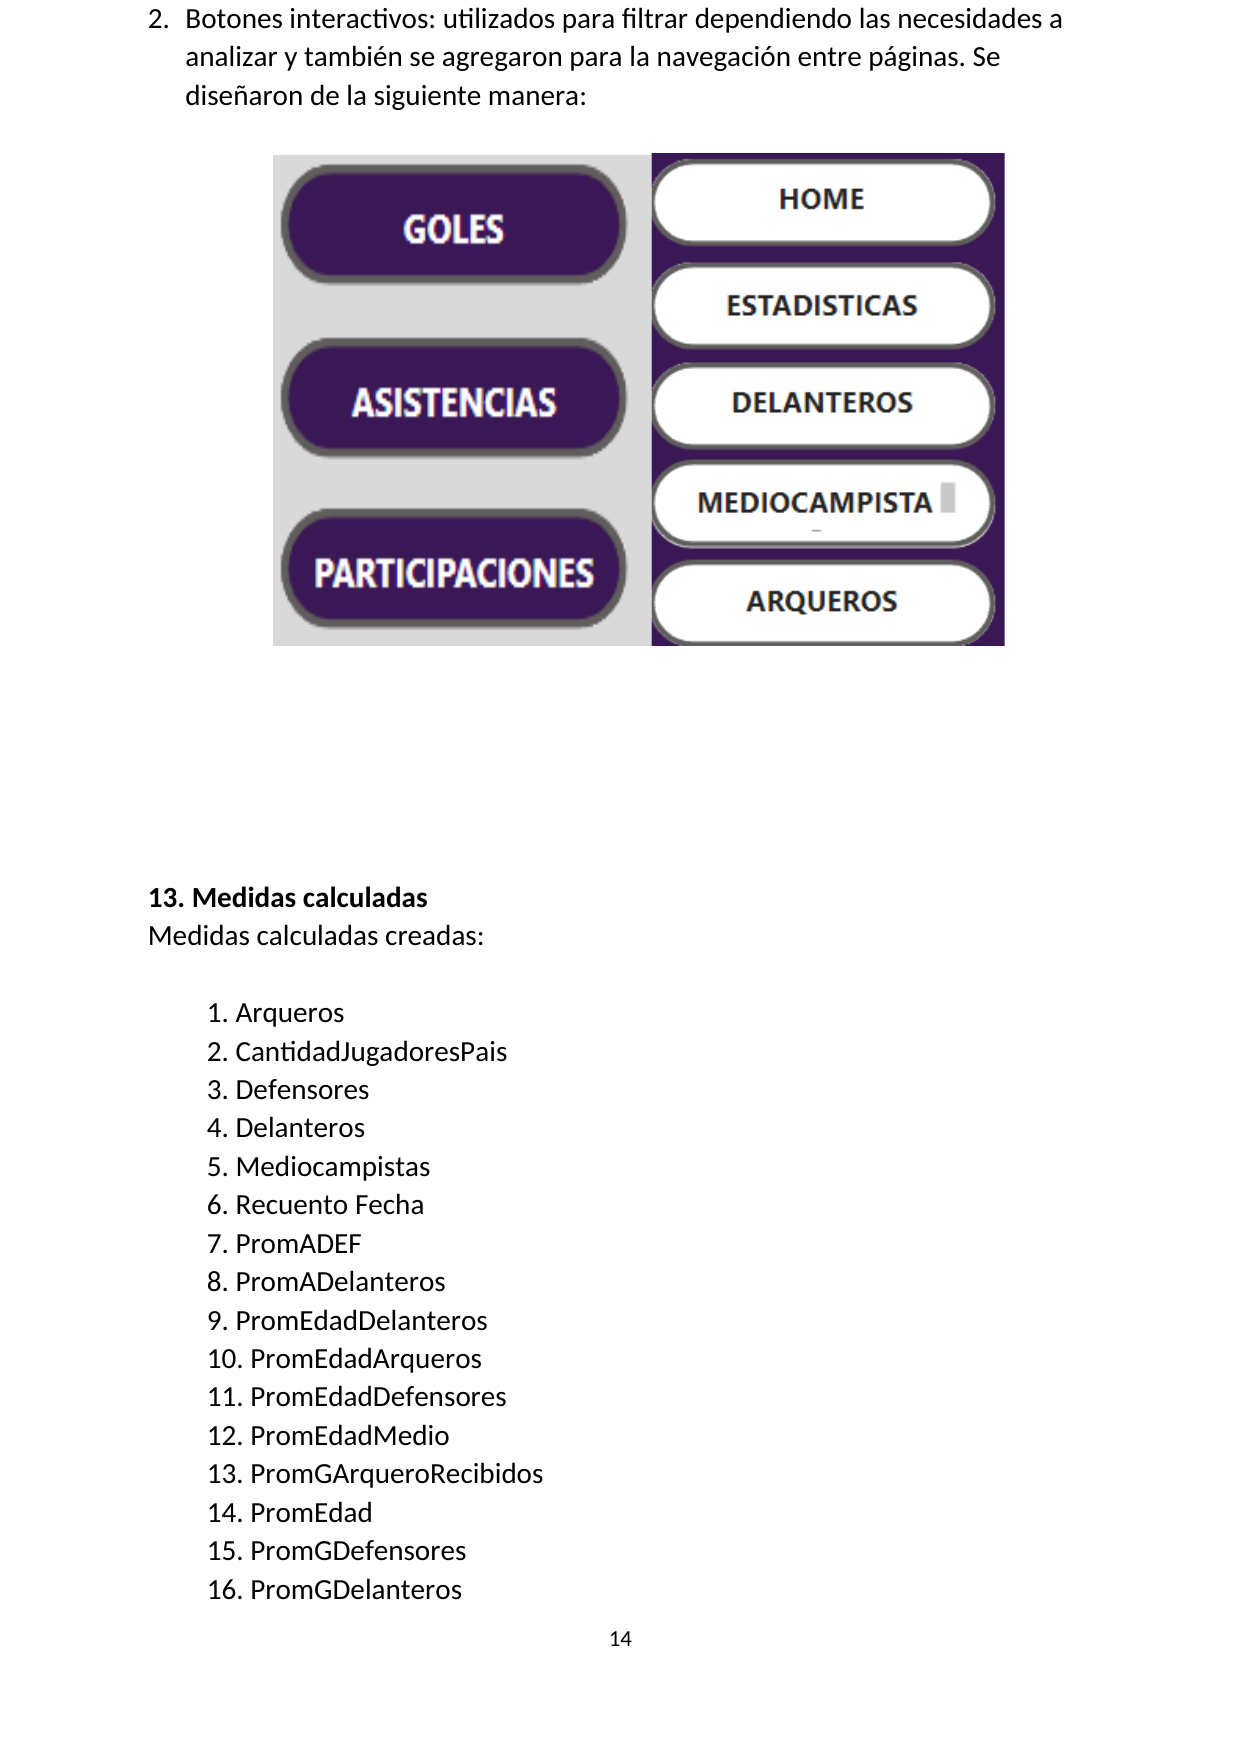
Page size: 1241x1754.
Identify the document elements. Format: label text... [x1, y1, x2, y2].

list 16. PromGDelanteros [207, 1571, 1093, 1606]
list 10. PromEdadArqueros [207, 1340, 1093, 1376]
list 9. PromEdadDelanteros [207, 1302, 1093, 1337]
picture [273, 153, 1005, 646]
list 13. PromGArqueroRecibidos [207, 1455, 1093, 1491]
list 14. PromEdad [207, 1494, 1093, 1529]
list 13. Medidas calculadas [148, 879, 1093, 914]
list 15. PromGDefensores [207, 1532, 1093, 1568]
list 3. Defensores [207, 1071, 1093, 1107]
list Botones interactivos: utilizados para filtrar dependiendo las necesidades a analizar y también se agregaron para la navegación entre páginas. Se diseñaron de la siguiente manera: [148, 0, 1093, 112]
list 6. Recuento Fecha [207, 1186, 1093, 1222]
list 1. Arqueros [207, 994, 1093, 1030]
list 12. PromEdadMedio [207, 1417, 1093, 1453]
list 5. Mediocampistas [207, 1148, 1093, 1183]
list 2. CantidadJugadoresPais [207, 1033, 1093, 1068]
list 7. PromADEF [207, 1225, 1093, 1260]
list 4. Delanteros [207, 1109, 1093, 1145]
list Medidas calculadas creadas: [148, 917, 1093, 953]
list 11. PromEdadDefensores [207, 1378, 1093, 1414]
list 8. PromADelanteros [207, 1263, 1093, 1299]
